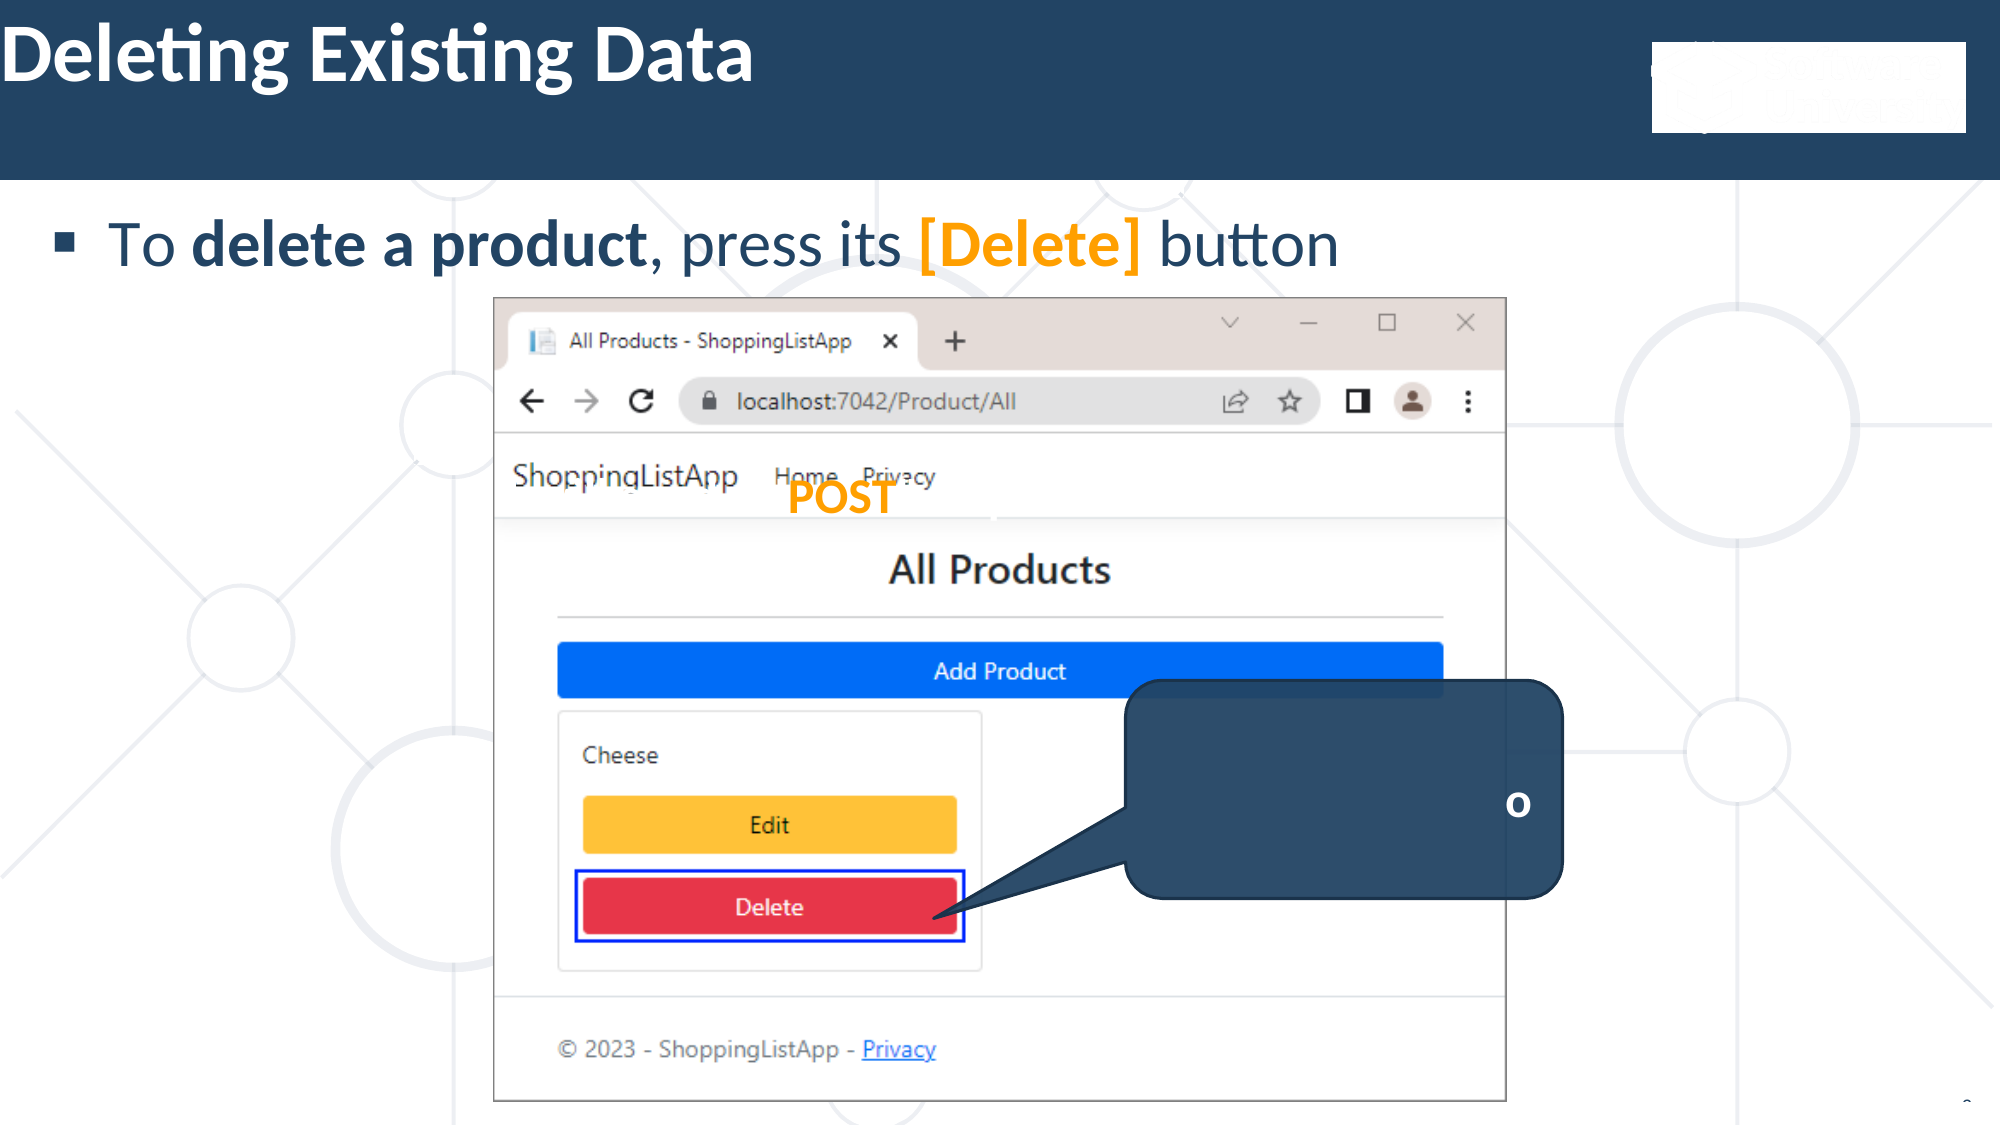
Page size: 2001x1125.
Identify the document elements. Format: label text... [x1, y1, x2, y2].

list To delete a product, press its [Delete] button [49, 202, 2000, 283]
picture [1175, 189, 1184, 198]
picture [493, 297, 1507, 1102]
picture [413, 456, 422, 465]
picture [1651, 41, 1966, 134]
